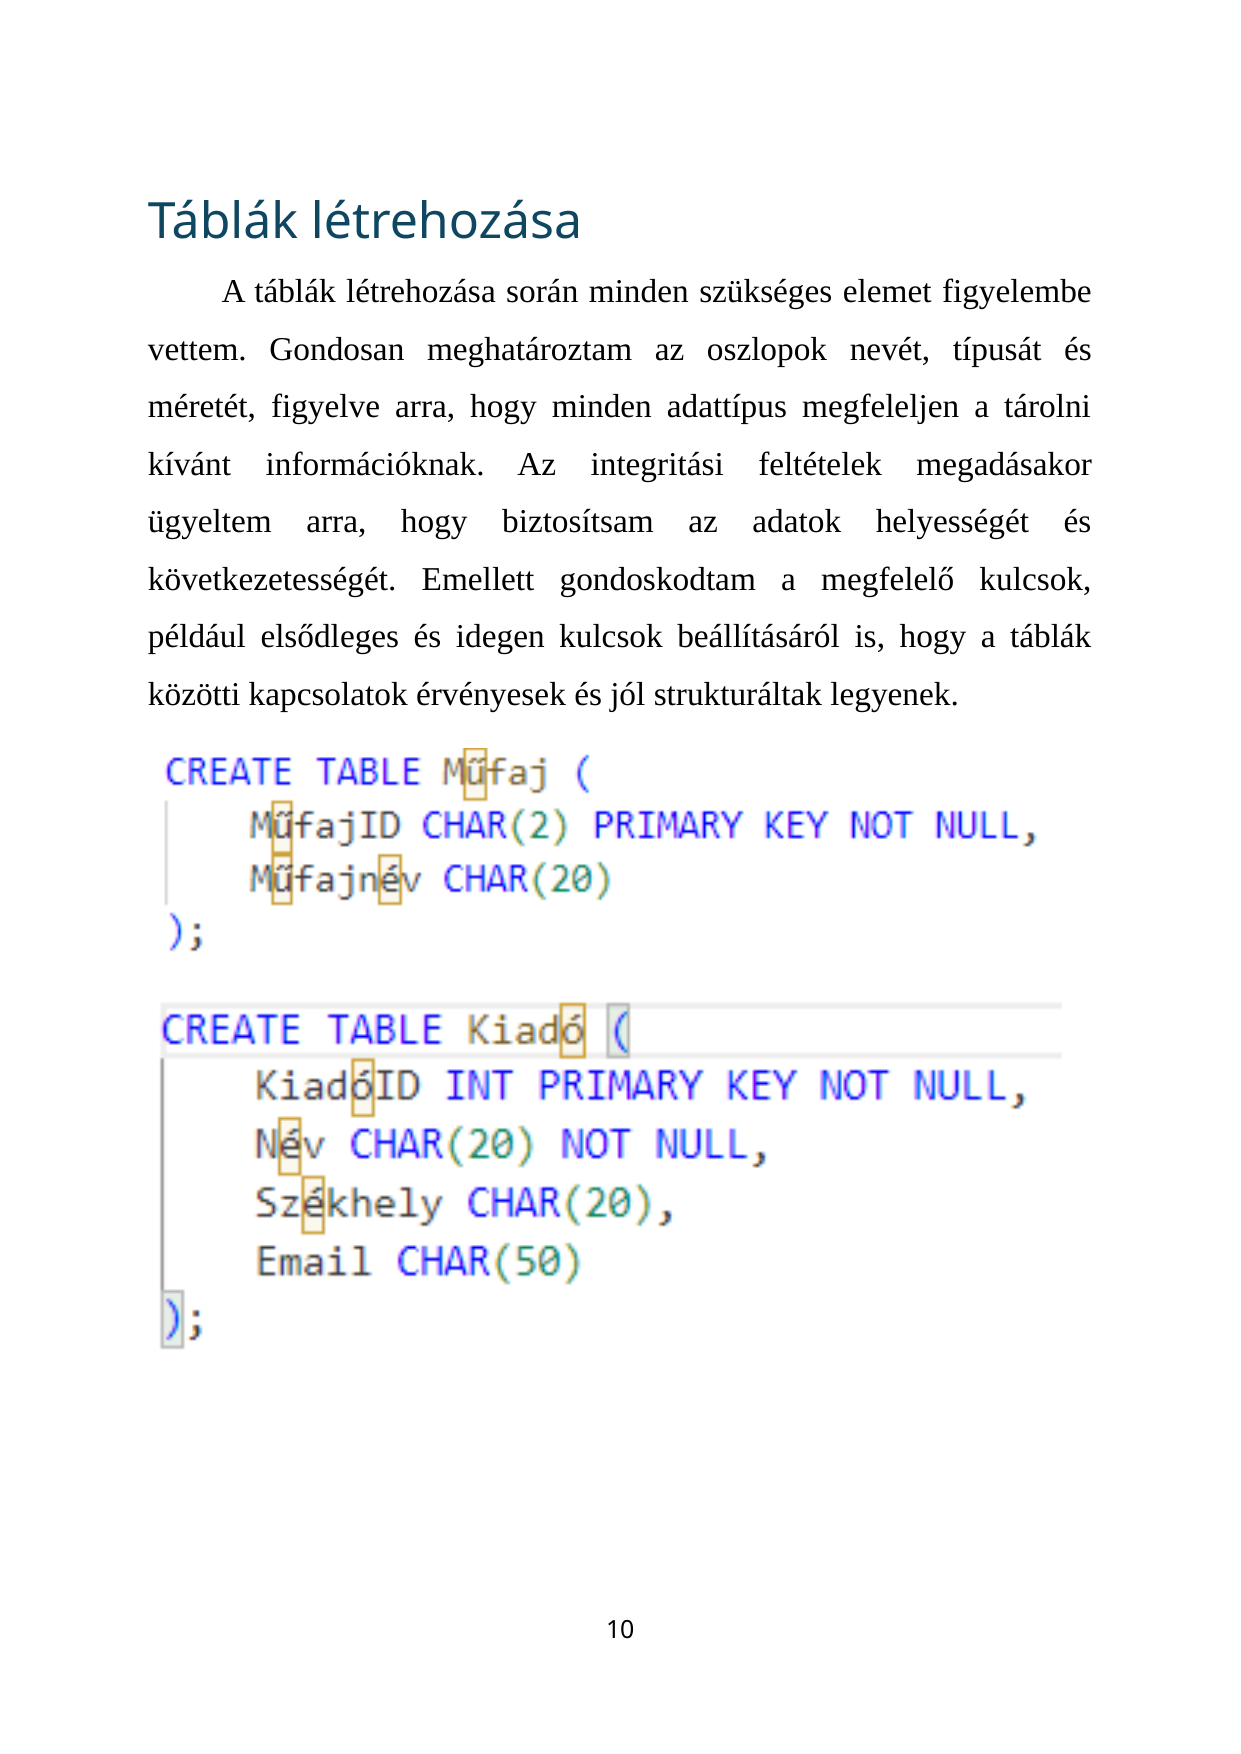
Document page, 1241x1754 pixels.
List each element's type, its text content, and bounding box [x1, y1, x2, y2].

text A táblák létrehozása során minden szükséges elemet figyelembe vettem. Gondosan meghatároztam az oszlopok nevét, típusát és méretét, figyelve arra, hogy minden adattípus megfeleljen a tárolni kívánt információknak. Az integritási feltételek megadásakor ügyeltem arra, hogy biztosítsam az adatok helyességét és következetességét. Emellett gondoskodtam a megfelelő kulcsok, például elsődleges és idegen kulcsok beállításáról is, hogy a táblák közötti kapcsolatok érvényesek és jól strukturáltak legyenek. [148, 272, 1093, 713]
picture [147, 748, 1069, 962]
picture [147, 995, 1062, 1373]
subtitle Táblák létrehozása [148, 185, 1093, 253]
